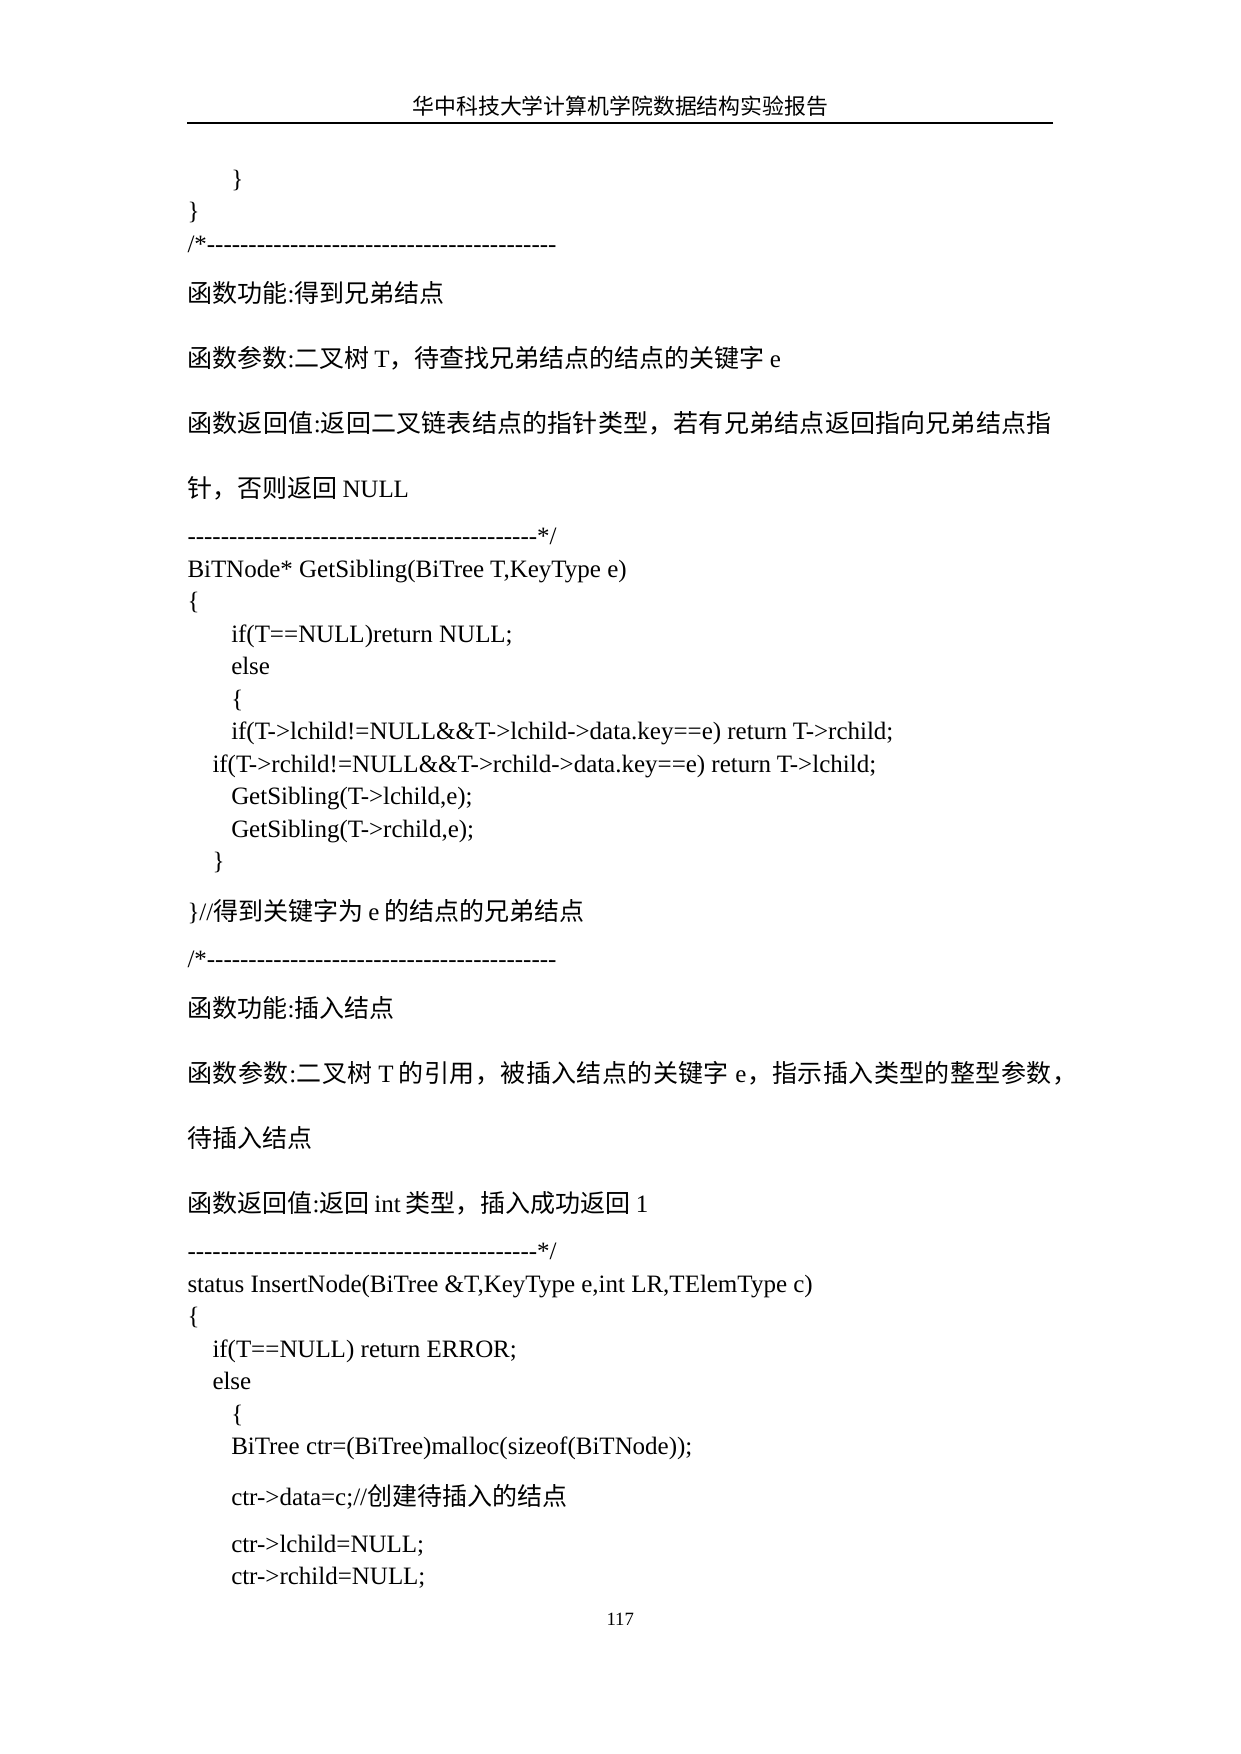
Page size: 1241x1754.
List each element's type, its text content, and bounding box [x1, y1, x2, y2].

text /*------------------------------------------ [187, 227, 1053, 259]
text ------------------------------------------*/ [187, 1234, 1053, 1267]
text ctr->lchild=NULL; [187, 1527, 1053, 1559]
text 函数返回值:返回int类型，插入成功返回1 [187, 1169, 1053, 1234]
text if(T->rchild!=NULL&&T->rchild->data.key==e) return T->lchild; [187, 747, 1053, 779]
text { [187, 584, 1053, 617]
text status InsertNode(BiTree &T,KeyType e,int LR,TElemType c) [187, 1267, 1053, 1299]
text GetSibling(T->rchild,e); [187, 812, 1053, 844]
text if(T==NULL)return NULL; [187, 617, 1053, 649]
text GetSibling(T->lchild,e); [187, 779, 1053, 812]
text /*------------------------------------------ [187, 942, 1053, 974]
text if(T->lchild!=NULL&&T->lchild->data.key==e) return T->rchild; [187, 714, 1053, 747]
text 函数参数:二叉树T的引用，被插入结点的关键字e，指示插入类型的整型参数，待插入结点 [187, 1039, 1053, 1169]
text 函数功能:得到兄弟结点 [187, 259, 1053, 324]
text { [187, 1397, 1053, 1429]
text BiTNode* GetSibling(BiTree T,KeyType e) [187, 552, 1053, 584]
text { [187, 682, 1053, 714]
text 函数功能:插入结点 [187, 974, 1053, 1039]
text 函数参数:二叉树T，待查找兄弟结点的结点的关键字e [187, 324, 1053, 389]
text if(T==NULL) return ERROR; [187, 1332, 1053, 1364]
text BiTree ctr=(BiTree)malloc(sizeof(BiTNode)); [187, 1429, 1053, 1462]
text }//得到关键字为e的结点的兄弟结点 [187, 877, 1053, 942]
text } [187, 194, 1053, 227]
text ------------------------------------------*/ [187, 519, 1053, 552]
text { [187, 1299, 1053, 1332]
text else [187, 1364, 1053, 1397]
text } [187, 844, 1053, 877]
text 函数返回值:返回二叉链表结点的指针类型，若有兄弟结点返回指向兄弟结点指针，否则返回NULL [187, 389, 1053, 519]
text } [187, 162, 1053, 194]
text ctr->data=c;//创建待插入的结点 [187, 1462, 1053, 1527]
text ctr->rchild=NULL; [187, 1559, 1053, 1592]
text else [187, 649, 1053, 682]
